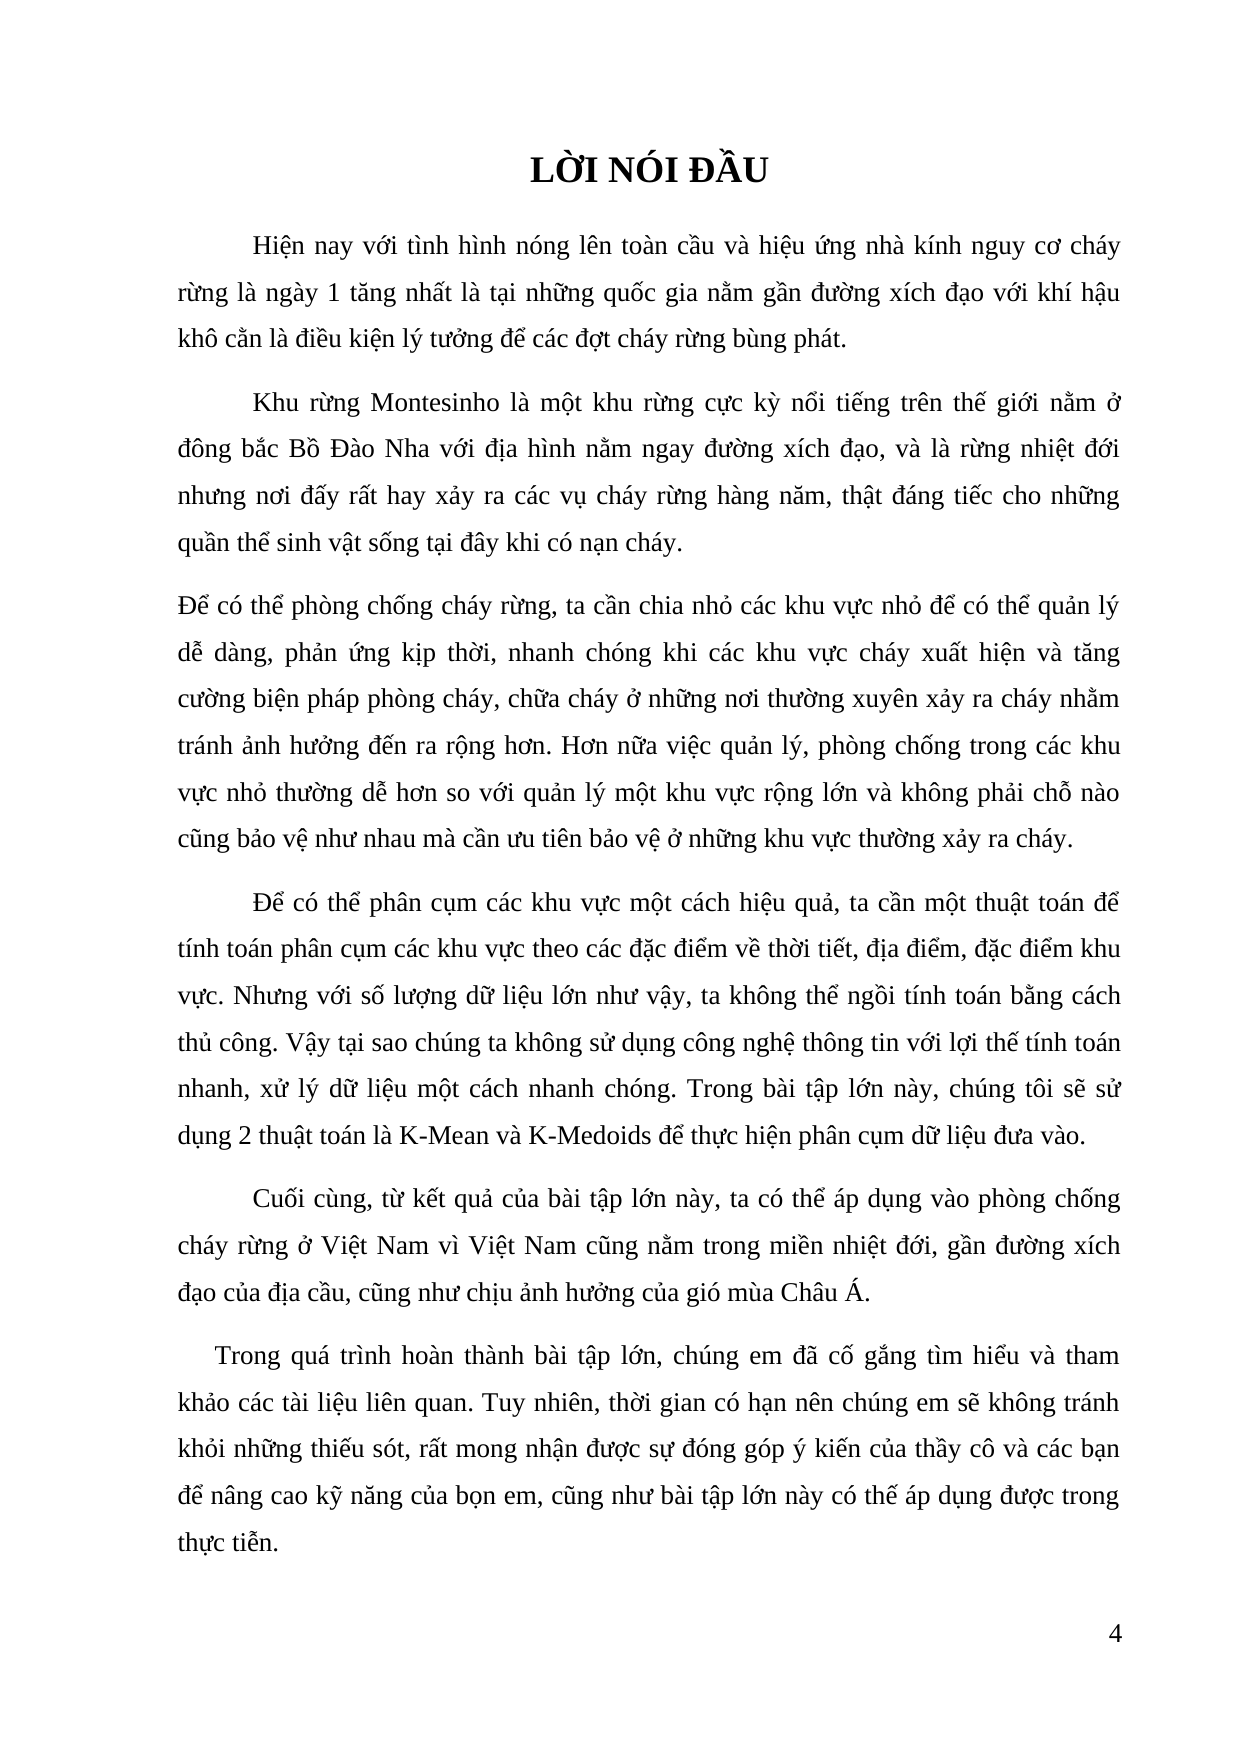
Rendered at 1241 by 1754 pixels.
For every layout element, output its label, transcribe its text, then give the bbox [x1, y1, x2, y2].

text Để có thể phòng chống cháy rừng, ta cần chia nhỏ các khu vực nhỏ để có thể quản lý dễ dàng, phản ứng kịp thời, nhanh chóng khi các khu vực cháy xuất hiện và tăng cường biện pháp phòng cháy, chữa cháy ở những nơi thường xuyên xảy ra cháy nhằm tránh ảnh hưởng đến ra rộng hơn. Hơn nữa việc quản lý, phòng chống trong các khu vực nhỏ thường dễ hơn so với quản lý một khu vực rộng lớn và không phải chỗ nào cũng bảo vệ như nhau mà cần ưu tiên bảo vệ ở những khu vực thường xảy ra cháy. [177, 589, 1122, 853]
text Khu rừng Montesinho là một khu rừng cực kỳ nổi tiếng trên thế giới nằm ở đông bắc Bồ Đào Nha với địa hình nằm ngay đường xích đạo, và là rừng nhiệt đới nhưng nơi đấy rất hay xảy ra các vụ cháy rừng hàng năm, thật đáng tiếc cho những quần thể sinh vật sống tại đây khi có nạn cháy. [177, 386, 1122, 557]
text Trong quá trình hoàn thành bài tập lớn, chúng em đã cố gắng tìm hiểu và tham khảo các tài liệu liên quan. Tuy nhiên, thời gian có hạn nên chúng em sẽ không tránh khỏi những thiếu sót, rất mong nhận được sự đóng góp ý kiến của thầy cô và các bạn để nâng cao kỹ năng của bọn em, cũng như bài tập lớn này có thế áp dụng được trong thực tiễn. [177, 1339, 1122, 1557]
text Hiện nay với tình hình nóng lên toàn cầu và hiệu ứng nhà kính nguy cơ cháy rừng là ngày 1 tăng nhất là tại những quốc gia nằm gần đường xích đạo với khí hậu khô cằn là điều kiện lý tưởng để các đợt cháy rừng bùng phát. [177, 229, 1122, 353]
text Để có thể phân cụm các khu vực một cách hiệu quả, ta cần một thuật toán để tính toán phân cụm các khu vực theo các đặc điểm về thời tiết, địa điểm, đặc điểm khu vực. Nhưng với số lượng dữ liệu lớn như vậy, ta không thể ngồi tính toán bằng cách thủ công. Vậy tại sao chúng ta không sử dụng công nghệ thông tin với lợi thế tính toán nhanh, xử lý dữ liệu một cách nhanh chóng. Trong bài tập lớn này, chúng tôi sẽ sử dụng 2 thuật toán là K-Mean và K-Medoids để thực hiện phân cụm dữ liệu đưa vào. [177, 886, 1122, 1150]
text Cuối cùng, từ kết quả của bài tập lớn này, ta có thể áp dụng vào phòng chống cháy rừng ở Việt Nam vì Việt Nam cũng nằm trong miền nhiệt đới, gần đường xích đạo của địa cầu, cũng như chịu ảnh hưởng của gió mùa Châu Á. [177, 1182, 1122, 1307]
text LỜI NÓI ĐẦU [177, 148, 1122, 191]
